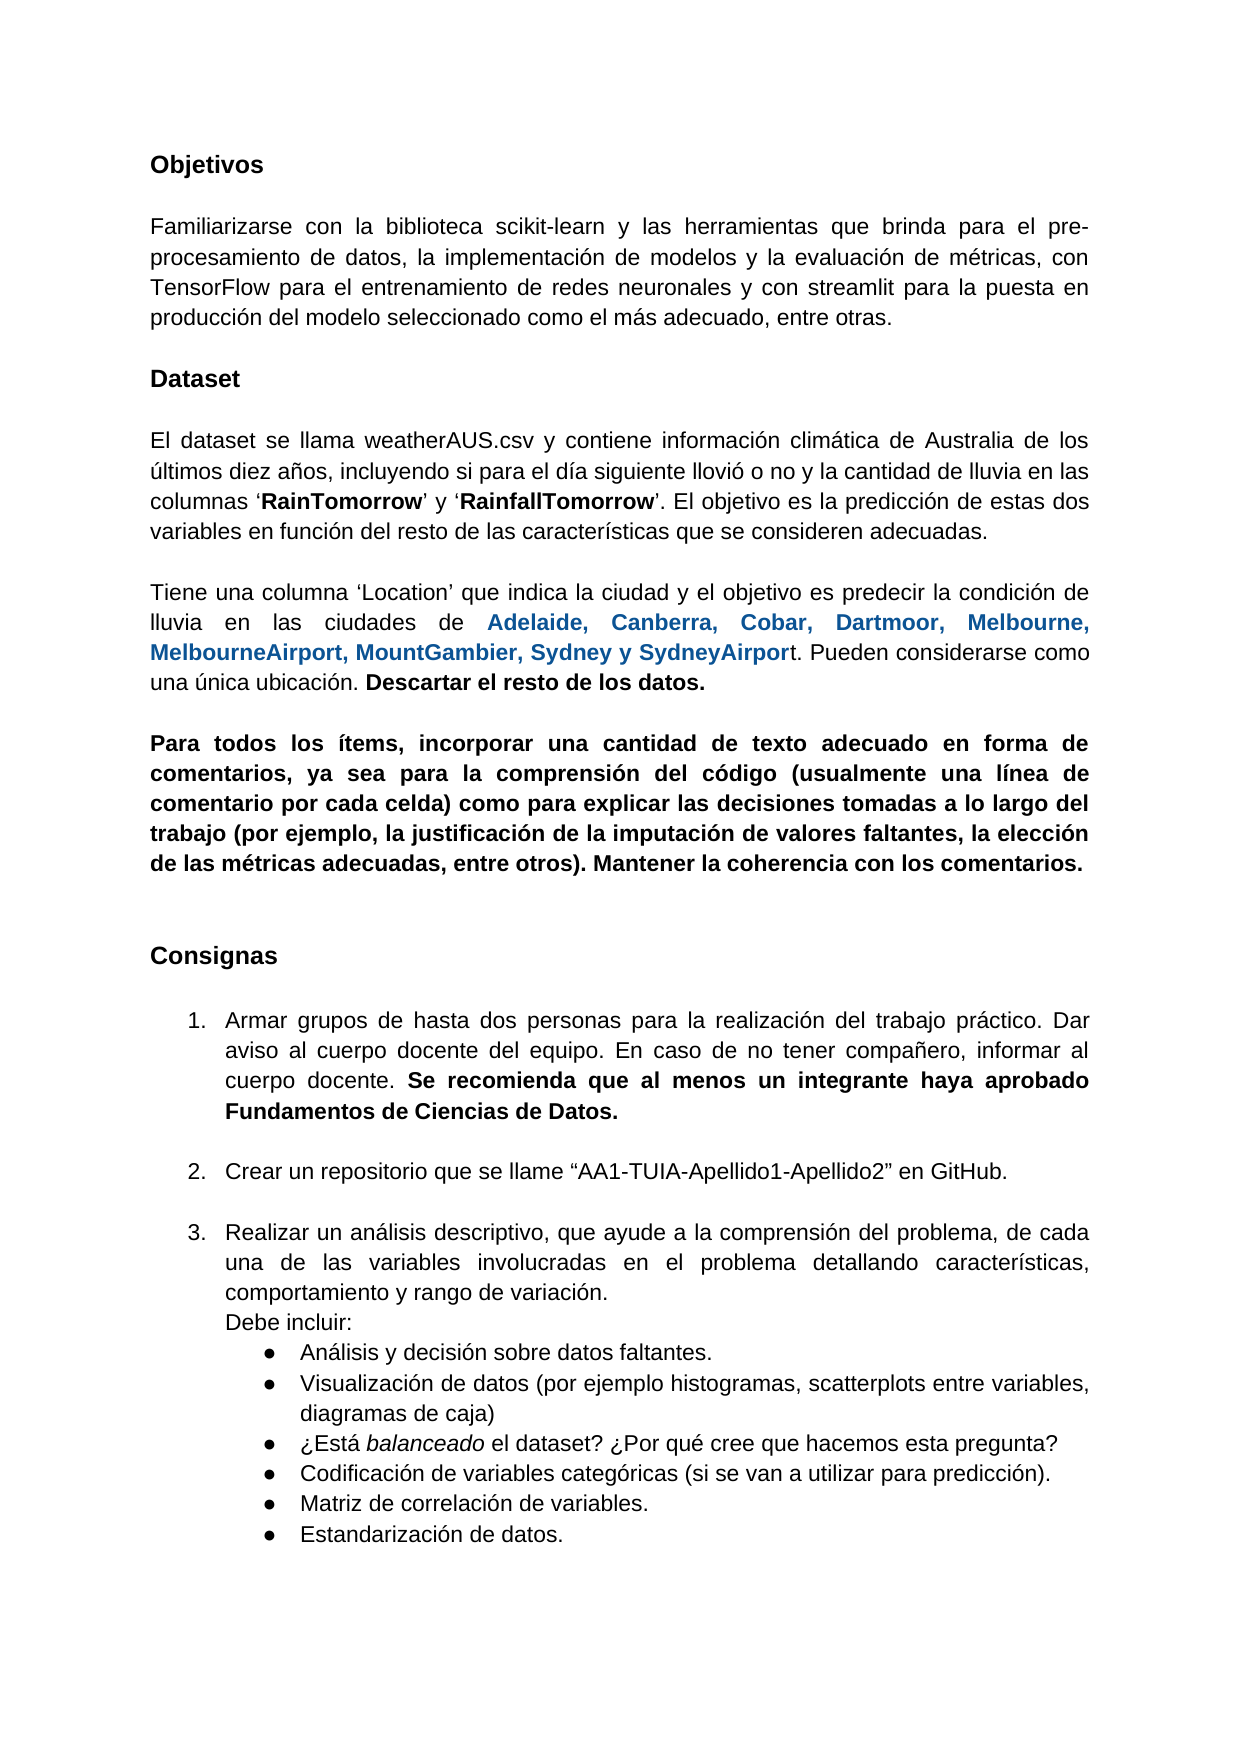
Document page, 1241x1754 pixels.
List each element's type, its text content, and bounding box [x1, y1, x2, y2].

text El dataset se llama weatherAUS.csv y contiene información climática de Australia de los últimos diez años, incluyendo si para el día siguiente llovió o no y la cantidad de lluvia en las columnas ‘RainTomorrow’ y ‘RainfallTomorrow’. El objetivo es la predicción de estas dos variables en función del resto de las características que se consideren adecuadas. [150, 427, 1090, 544]
list Codificación de variables categóricas (si se van a utilizar para predicción). [262, 1460, 1090, 1487]
list Análisis y decisión sobre datos faltantes. [262, 1339, 1090, 1366]
text Consignas [150, 941, 1090, 970]
list Realizar un análisis descriptivo, que ayude a la comprensión del problema, de cada una de las variables involucradas en el problema detallando características, comportamiento y rango de variación. [187, 1218, 1090, 1305]
list Estandarización de datos. [262, 1521, 1090, 1547]
text Para todos los ítems, incorporar una cantidad de texto adecuado en forma de comentarios, ya sea para la comprensión del código (usualmente una línea de comentario por cada celda) como para explicar las decisiones tomadas a lo largo del trabajo (por ejemplo, la justificación de la imputación de valores faltantes, la elección de las métricas adecuadas, entre otros). Mantener la coherencia con los comentarios. [150, 729, 1090, 877]
text Objetivos [150, 150, 1090, 179]
text Debe incluir: [150, 1309, 1090, 1336]
list Matriz de correlación de variables. [262, 1490, 1090, 1517]
list Visualización de datos (por ejemplo histogramas, scatterplots entre variables, diagramas de caja) [262, 1369, 1090, 1426]
list Armar grupos de hasta dos personas para la realización del trabajo práctico. Dar aviso al cuerpo docente del equipo. En caso de no tener compañero, informar al cuerpo docente. Se recomienda que al menos un integrante haya aprobado Fundamentos de Ciencias de Datos. [187, 1007, 1090, 1124]
text Dataset [150, 364, 1090, 393]
text Tiene una columna ‘Location’ que indica la ciudad y el objetivo es predecir la condición de lluvia en las ciudades de Adelaide, Canberra, Cobar, Dartmoor, Melbourne, MelbourneAirport, MountGambier, Sydney y SydneyAirport. Pueden considerarse como una única ubicación. Descartar el resto de los datos. [150, 578, 1090, 696]
text Familiarizarse con la biblioteca scikit-learn y las herramientas que brinda para el pre-procesamiento de datos, la implementación de modelos y la evaluación de métricas, con TensorFlow para el entrenamiento de redes neuronales y con streamlit para la puesta en producción del modelo seleccionado como el más adecuado, entre otras. [150, 213, 1090, 330]
list Crear un repositorio que se llame “AA1-TUIA-Apellido1-Apellido2” en GitHub. [187, 1158, 1090, 1184]
list ¿Está balanceado el dataset? ¿Por qué cree que hacemos esta pregunta? [262, 1430, 1090, 1456]
